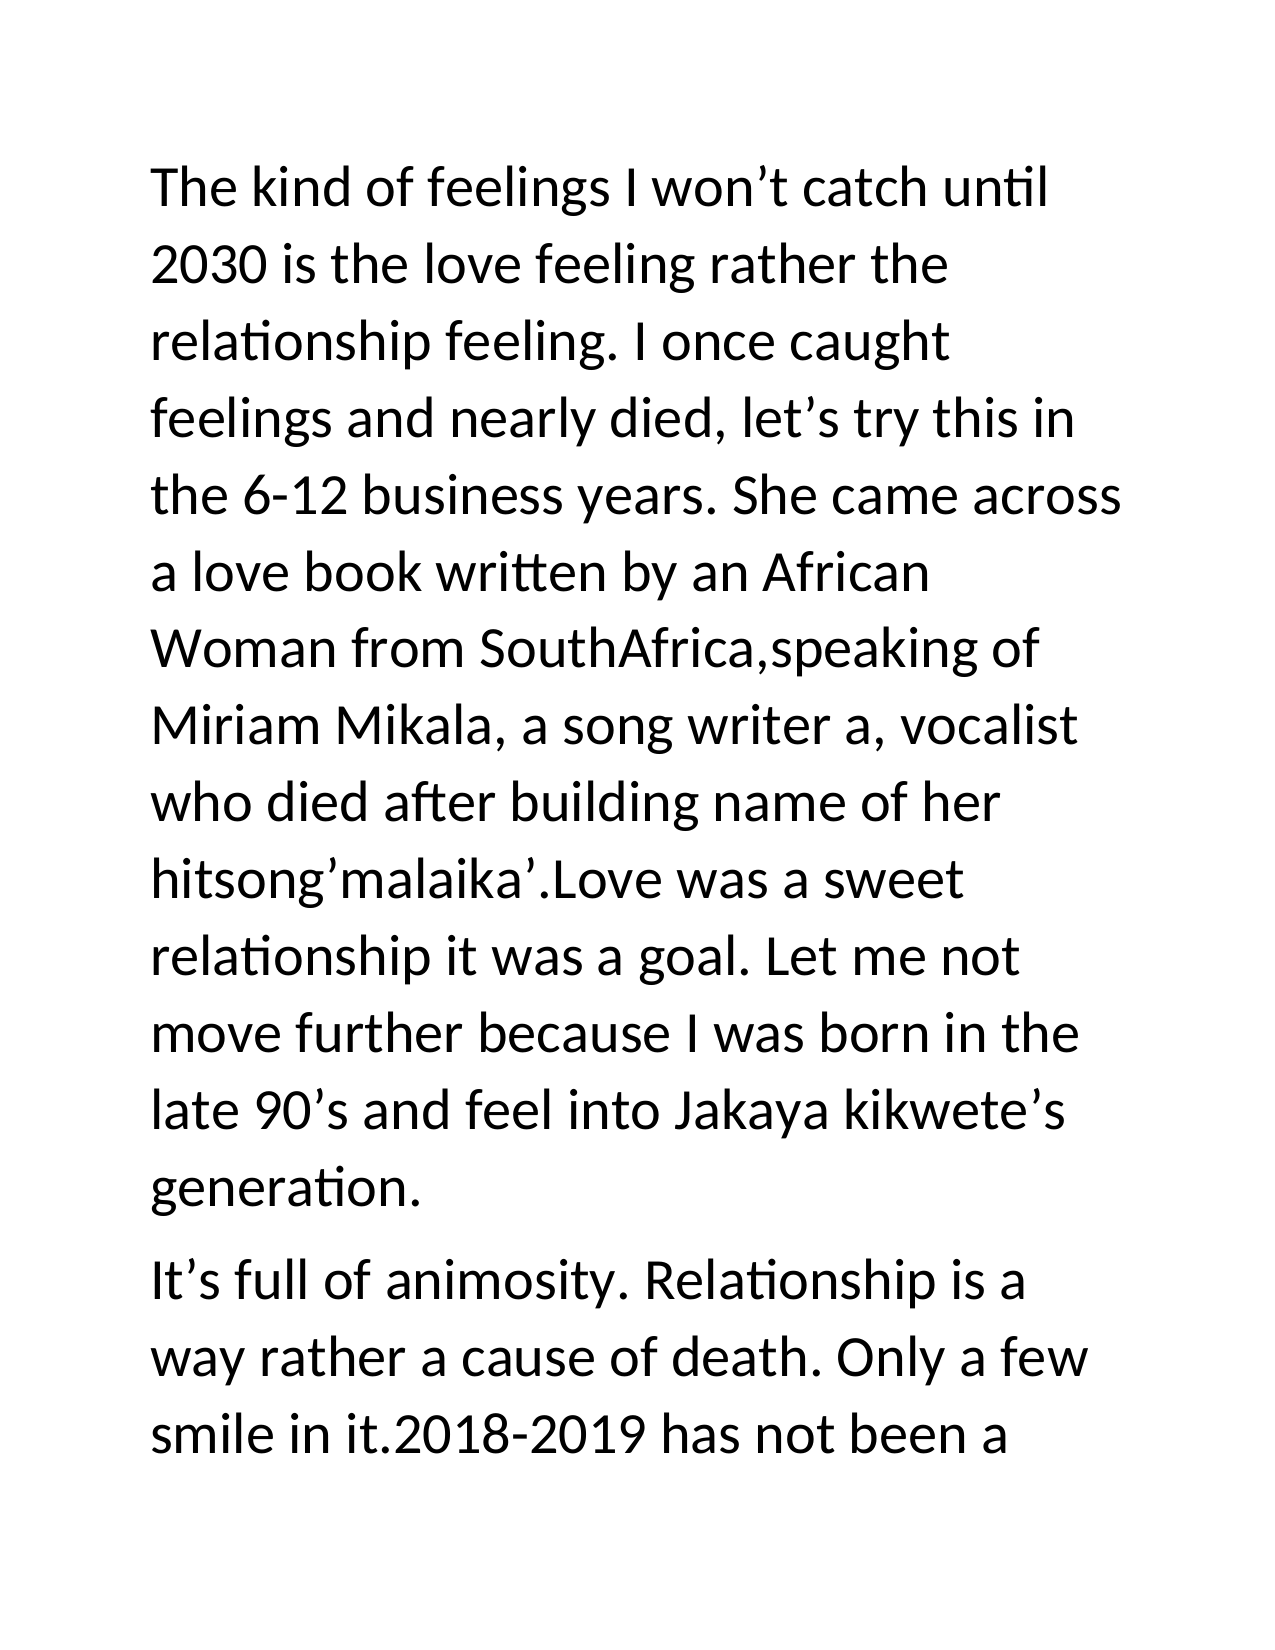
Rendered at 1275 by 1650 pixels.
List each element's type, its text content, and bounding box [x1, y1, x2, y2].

text The kind of feelings I won’t catch until 2030 is the love feeling rather the relationship feeling. I once caught feelings and nearly died, let’s try this in the 6-12 business years. She came across a love book written by an African Woman from SouthAfrica,speaking of Miriam Mikala, a song writer a, vocalist who died after building name of her hitsong’malaika’.Love was a sweet relationship it was a goal. Let me not move further because I was born in the late 90’s and feel into Jakaya kikwete’s generation. [150, 150, 1125, 1221]
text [150, 1243, 1125, 1468]
